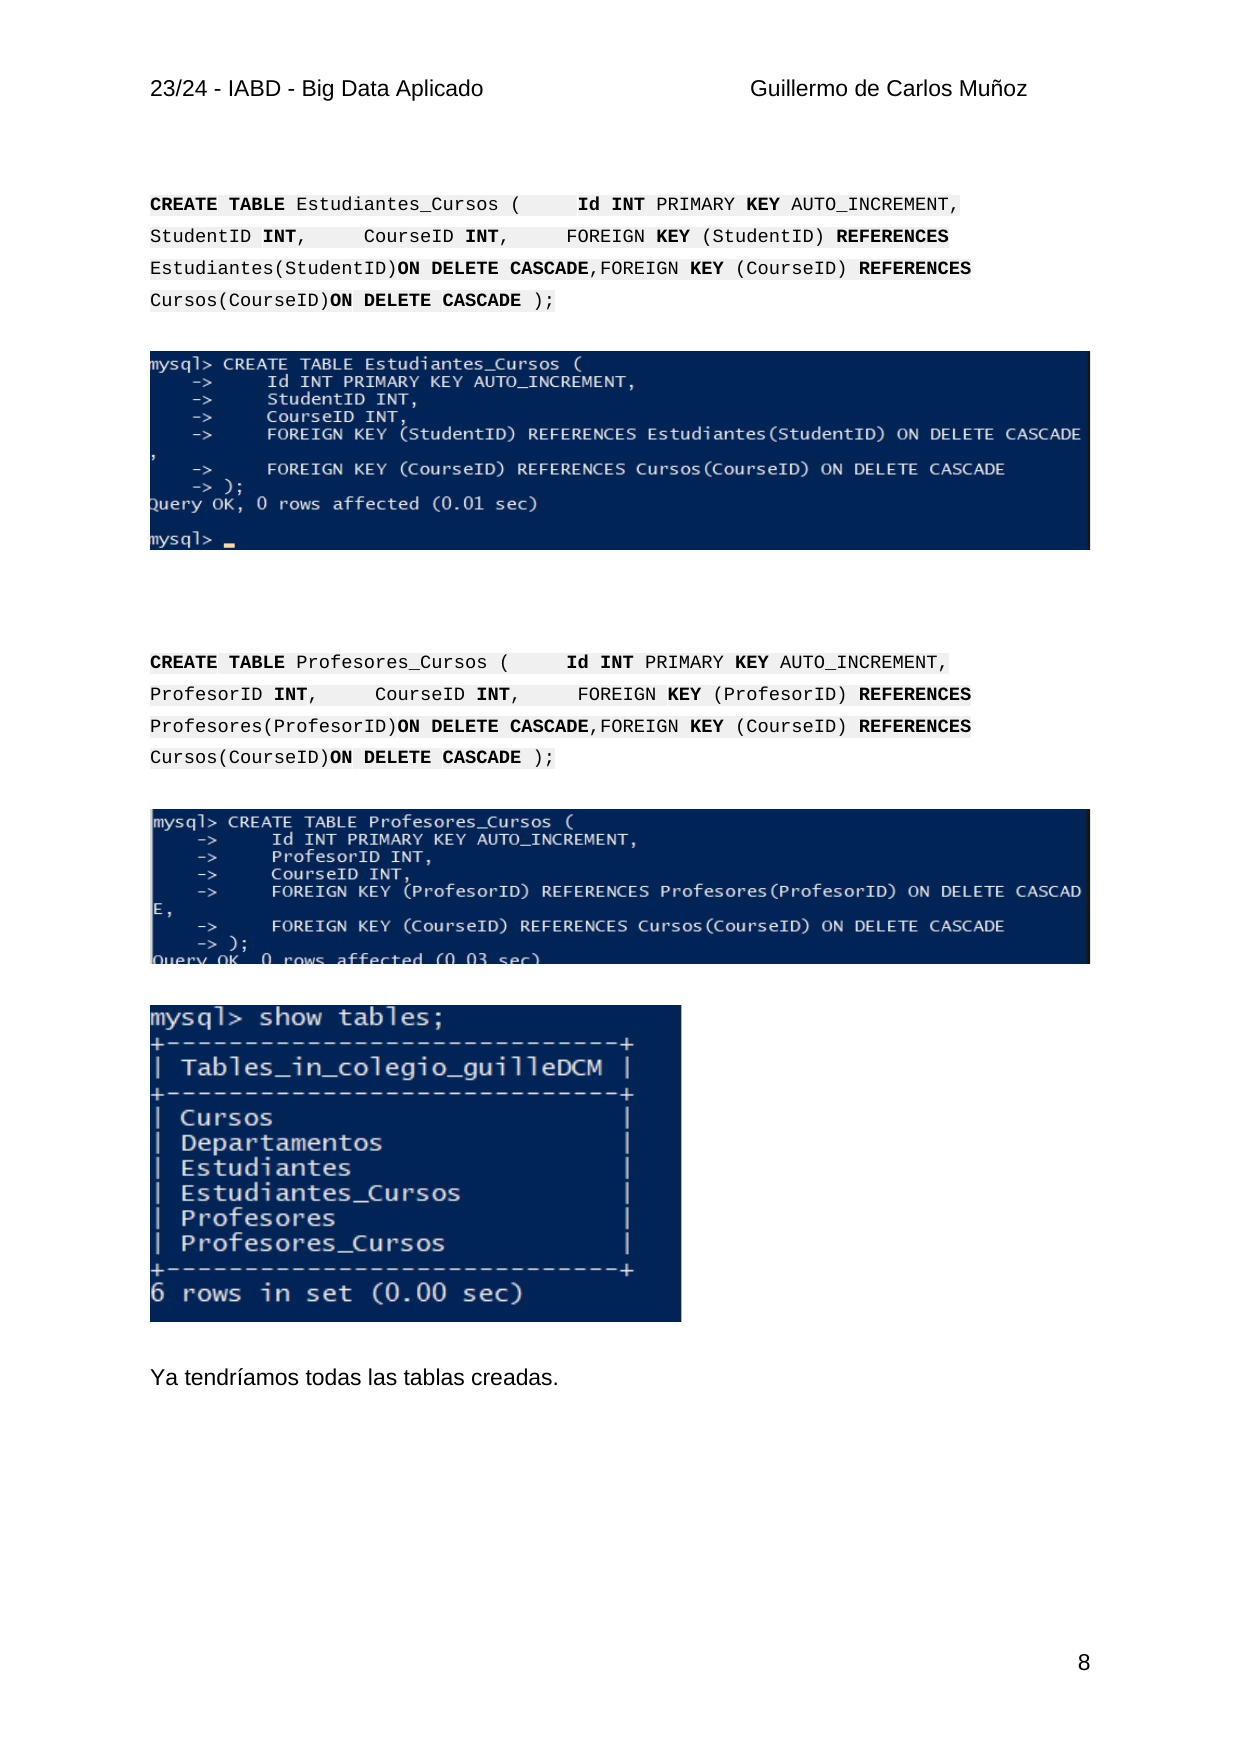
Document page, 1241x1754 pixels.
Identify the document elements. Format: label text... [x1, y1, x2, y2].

picture [150, 809, 1091, 964]
text Ya tendríamos todas las tablas creadas. [150, 1364, 1090, 1390]
text CREATE TABLE Estudiantes_Cursos ( Id INT PRIMARY KEY AUTO_INCREMENT, StudentID INT, CourseID INT, FOREIGN KEY (StudentID) REFERENCES Estudiantes(StudentID)ON DELETE CASCADE,FOREIGN KEY (CourseID) REFERENCES Cursos(CourseID)ON DELETE CASCADE ); [150, 195, 1090, 312]
picture [150, 351, 1091, 550]
text CREATE TABLE Profesores_Cursos ( Id INT PRIMARY KEY AUTO_INCREMENT, ProfesorID INT, CourseID INT, FOREIGN KEY (ProfesorID) REFERENCES Profesores(ProfesorID)ON DELETE CASCADE,FOREIGN KEY (CourseID) REFERENCES Cursos(CourseID)ON DELETE CASCADE ); [150, 653, 1090, 769]
picture [150, 1005, 682, 1322]
